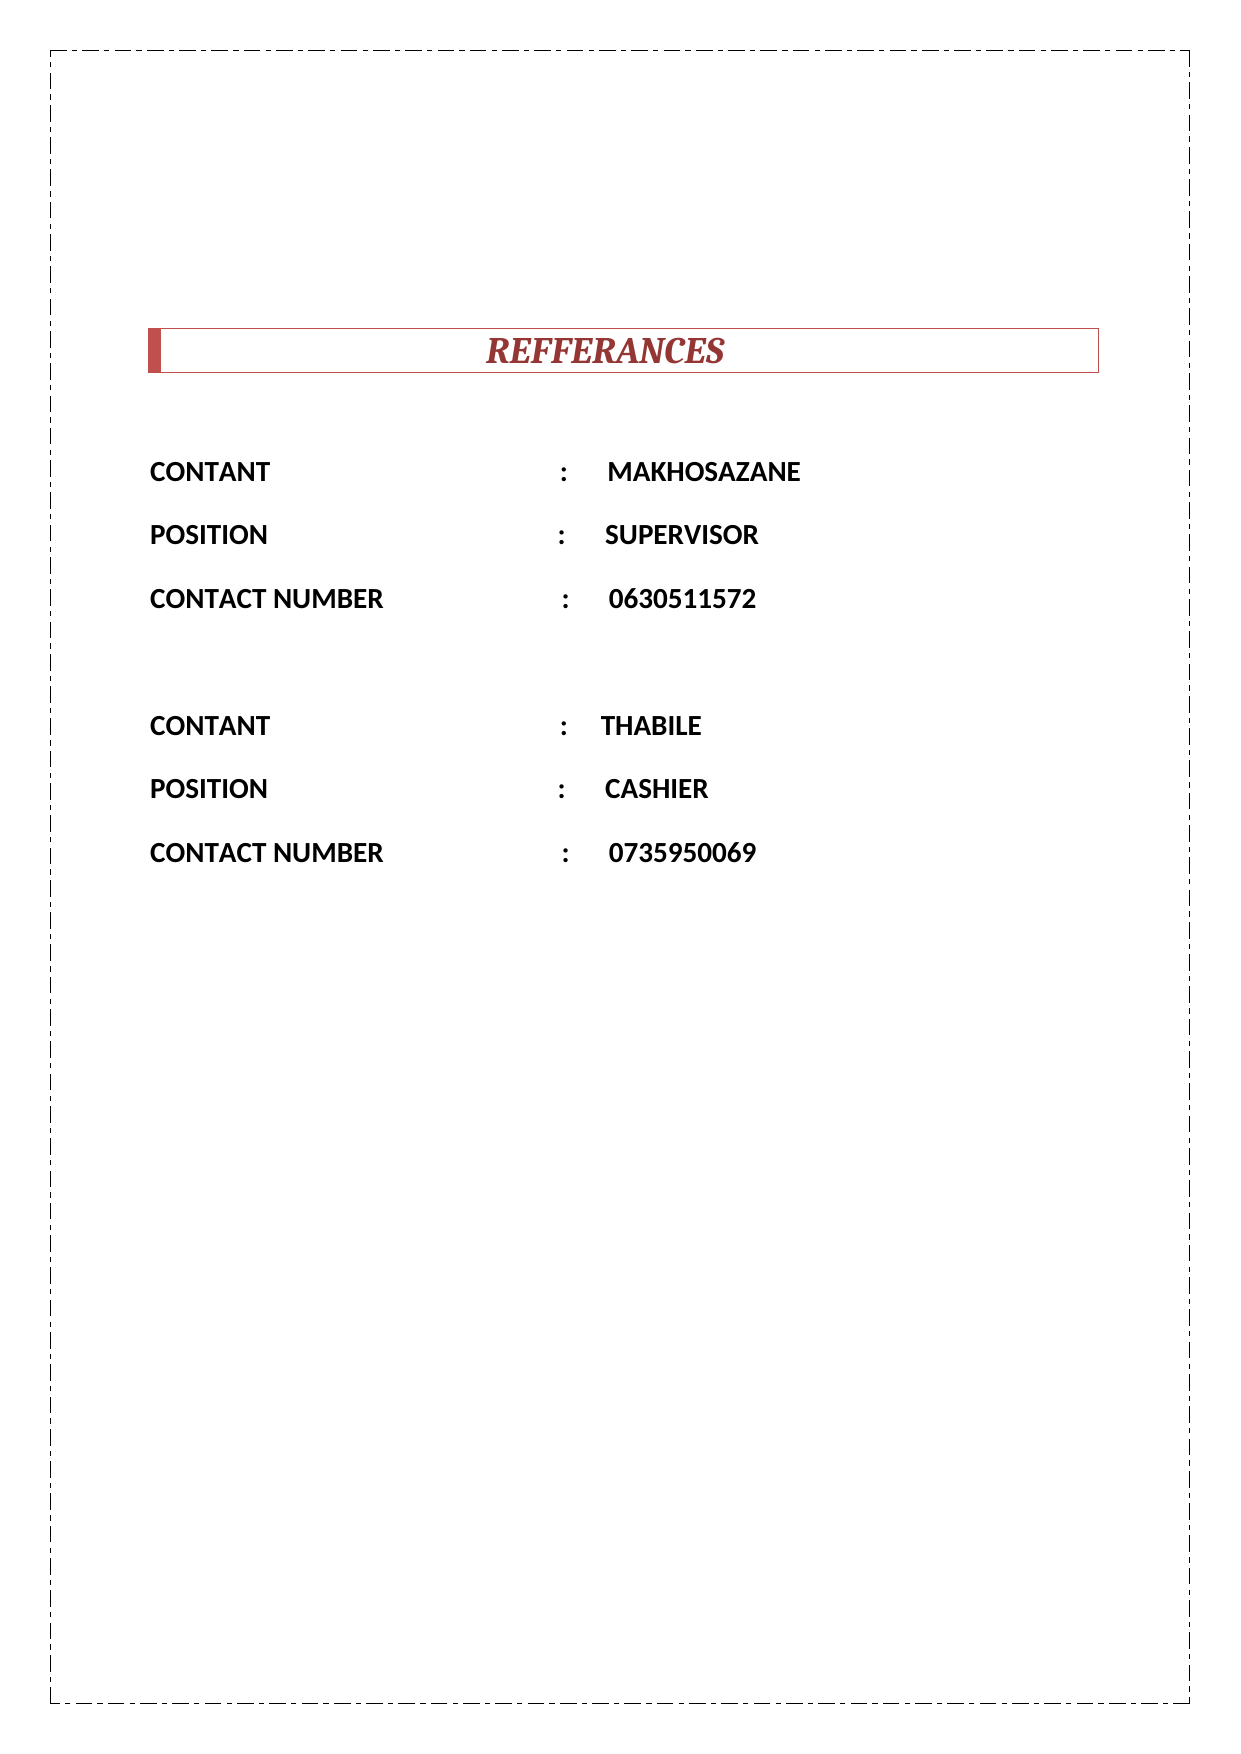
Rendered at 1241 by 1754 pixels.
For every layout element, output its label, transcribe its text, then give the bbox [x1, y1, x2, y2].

text CONTANT : MAKHOSAZANE [150, 453, 1090, 488]
text POSITION : SUPERVISOR [150, 516, 1090, 552]
subtitle REFFERANCES [161, 329, 1098, 372]
text CONTACT NUMBER : 0735950069 [150, 834, 1090, 869]
text CONTACT NUMBER : 0630511572 [150, 580, 1090, 615]
text CONTANT : THABILE [150, 707, 1090, 742]
text POSITION : CASHIER [150, 770, 1090, 806]
